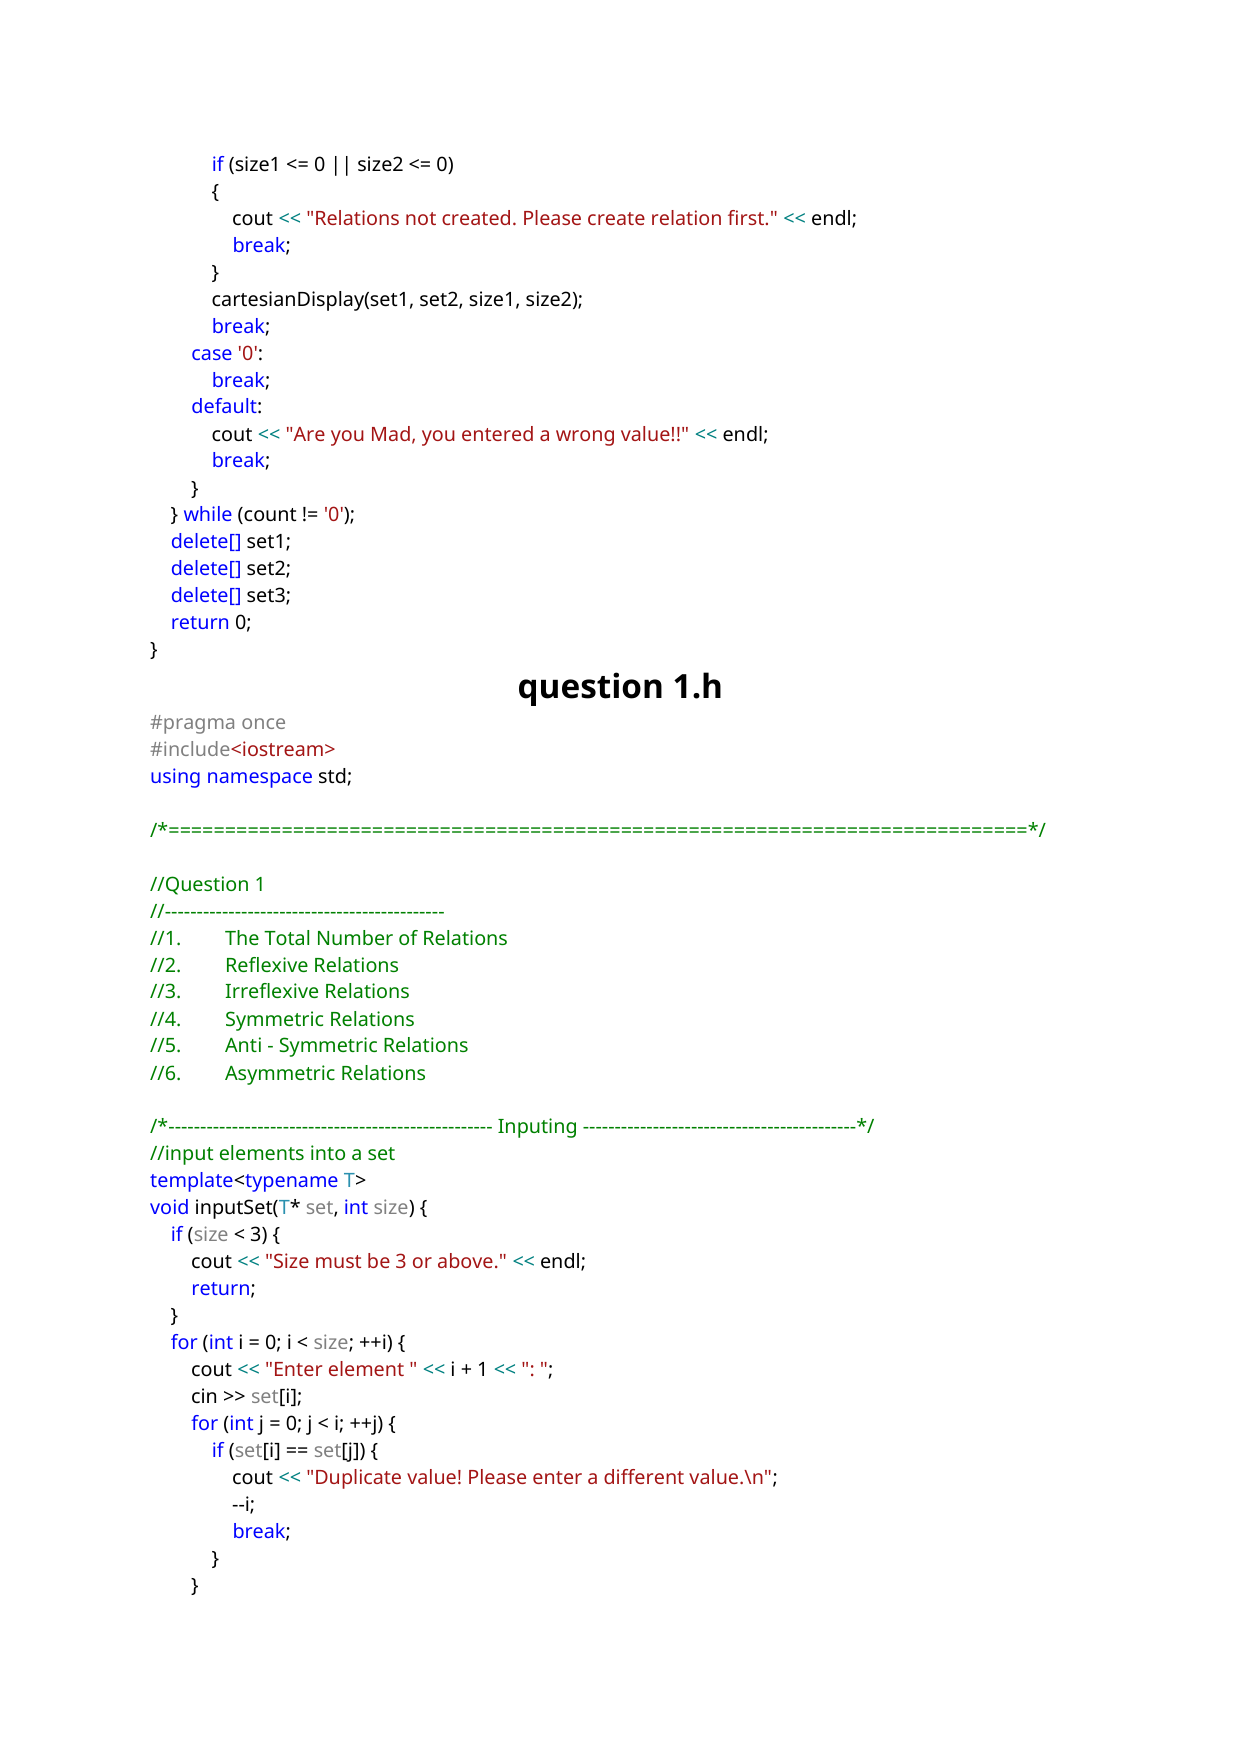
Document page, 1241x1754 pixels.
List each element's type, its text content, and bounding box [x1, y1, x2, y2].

text } [150, 258, 1090, 285]
text //Question 1 [150, 870, 1090, 897]
text } while (count != '0'); [150, 501, 1090, 528]
text } [150, 1302, 1090, 1328]
text //4. Symmetric Relations [150, 1005, 1090, 1032]
text { [150, 177, 1090, 204]
text break; [150, 447, 1090, 474]
text void inputSet(T* set, int size) { [150, 1194, 1090, 1221]
text template<typename T> [150, 1167, 1090, 1194]
text --i; [150, 1490, 1090, 1517]
text case '0': [150, 339, 1090, 366]
text if (size < 3) { [150, 1221, 1090, 1248]
text for (int i = 0; i < size; ++i) { [150, 1328, 1090, 1356]
text return 0; [150, 609, 1090, 636]
text /*--------------------------------------------------- Inputing -------------------------------------------*/ [150, 1113, 1090, 1140]
text //input elements into a set [150, 1140, 1090, 1167]
text //5. Anti - Symmetric Relations [150, 1032, 1090, 1059]
text //3. Irreflexive Relations [150, 978, 1090, 1005]
text if (size1 <= 0 || size2 <= 0) [150, 150, 1090, 177]
text //1. The Total Number of Relations [150, 924, 1090, 951]
text delete[] set3; [150, 582, 1090, 609]
text //-------------------------------------------- [150, 897, 1090, 924]
text using namespace std; [150, 762, 1090, 789]
text #include<iostream> [150, 735, 1090, 762]
text question 1.h [150, 663, 1090, 708]
text } [150, 636, 1090, 663]
text break; [150, 312, 1090, 339]
text } [150, 1571, 1090, 1598]
text default: [150, 393, 1090, 420]
text //6. Asymmetric Relations [150, 1059, 1090, 1086]
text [150, 204, 1090, 231]
text for (int j = 0; j < i; ++j) { [150, 1409, 1090, 1436]
text //2. Reflexive Relations [150, 951, 1090, 978]
text /*============================================================================*/ [150, 816, 1090, 843]
text delete[] set2; [150, 555, 1090, 582]
text break; [150, 1517, 1090, 1544]
text } [150, 474, 1090, 501]
text cout << "Duplicate value! Please enter a different value.\n"; [150, 1463, 1090, 1490]
text cout << "Enter element " << i + 1 << ": "; [150, 1356, 1090, 1382]
text delete[] set1; [150, 528, 1090, 555]
text break; [150, 366, 1090, 393]
text cartesianDisplay(set1, set2, size1, size2); [150, 285, 1090, 312]
text break; [150, 231, 1090, 258]
text return; [150, 1274, 1090, 1302]
text } [150, 1544, 1090, 1571]
text cout << "Size must be 3 or above." << endl; [150, 1248, 1090, 1274]
text cin >> set[i]; [150, 1382, 1090, 1409]
text #pragma once [150, 708, 1090, 735]
text cout << "Are you Mad, you entered a wrong value!!" << endl; [150, 420, 1090, 447]
text if (set[i] == set[j]) { [150, 1436, 1090, 1463]
